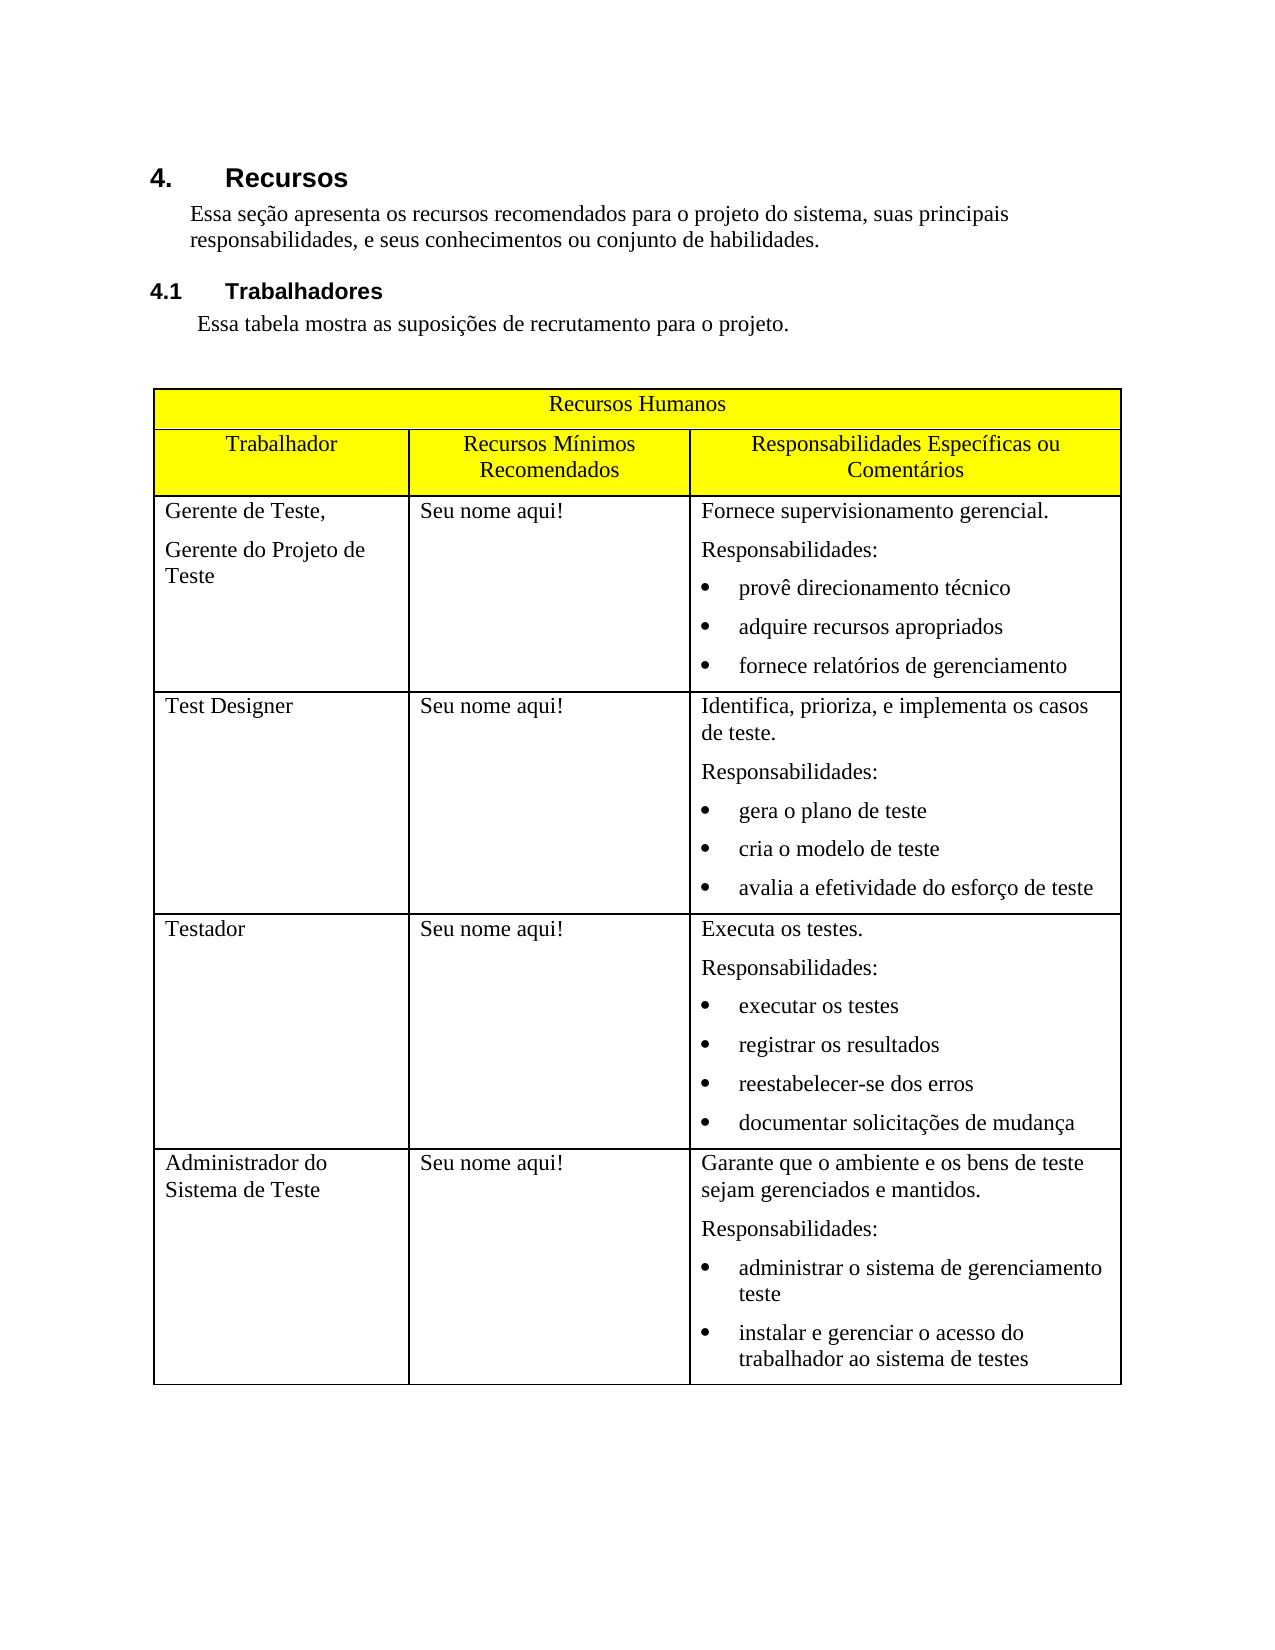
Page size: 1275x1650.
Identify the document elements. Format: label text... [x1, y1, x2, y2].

table_cell Test Designer [155, 693, 408, 913]
text Essa tabela mostra as suposições de recrutamento para o projeto. [150, 310, 1125, 337]
subtitle Recursos [150, 162, 1125, 194]
table_cell Identifica, prioriza, e implementa os casos de teste. Responsabilidades: gera o plano de teste cria o modelo de teste avalia a efetividade do esforço de teste [691, 693, 1120, 913]
table_cell Gerente de Teste, Gerente do Projeto de Teste [155, 497, 408, 691]
table_header Recursos Humanos [155, 390, 1120, 428]
table_cell Seu nome aqui! [410, 693, 689, 913]
table_cell Garante que o ambiente e os bens de teste sejam gerenciados e mantidos. Responsabilidades: administrar o sistema de gerenciamento teste instalar e gerenciar o acesso do trabalhador ao sistema de testes [691, 1150, 1120, 1384]
table_cell Testador [155, 915, 408, 1148]
table_cell Administrador do Sistema de Teste [155, 1150, 408, 1384]
table_cell Fornece supervisionamento gerencial. Responsabilidades: provê direcionamento técnico adquire recursos apropriados fornece relatórios de gerenciamento [691, 497, 1120, 691]
table_cell Trabalhador [155, 430, 408, 495]
table_cell Seu nome aqui! [410, 497, 689, 691]
subtitle Trabalhadores [150, 278, 1125, 304]
table_cell Recursos Mínimos Recomendados [410, 430, 689, 495]
table_cell Executa os testes. Responsabilidades: executar os testes registrar os resultados reestabelecer-se dos erros documentar solicitações de mudança [691, 915, 1120, 1148]
text Essa seção apresenta os recursos recomendados para o projeto do sistema, suas principais responsabilidades, e seus conhecimentos ou conjunto de habilidades. [190, 200, 1125, 253]
table_cell Seu nome aqui! [410, 1150, 689, 1384]
table_cell Seu nome aqui! [410, 915, 689, 1148]
table_cell Responsabilidades Específicas ou Comentários [691, 430, 1120, 495]
